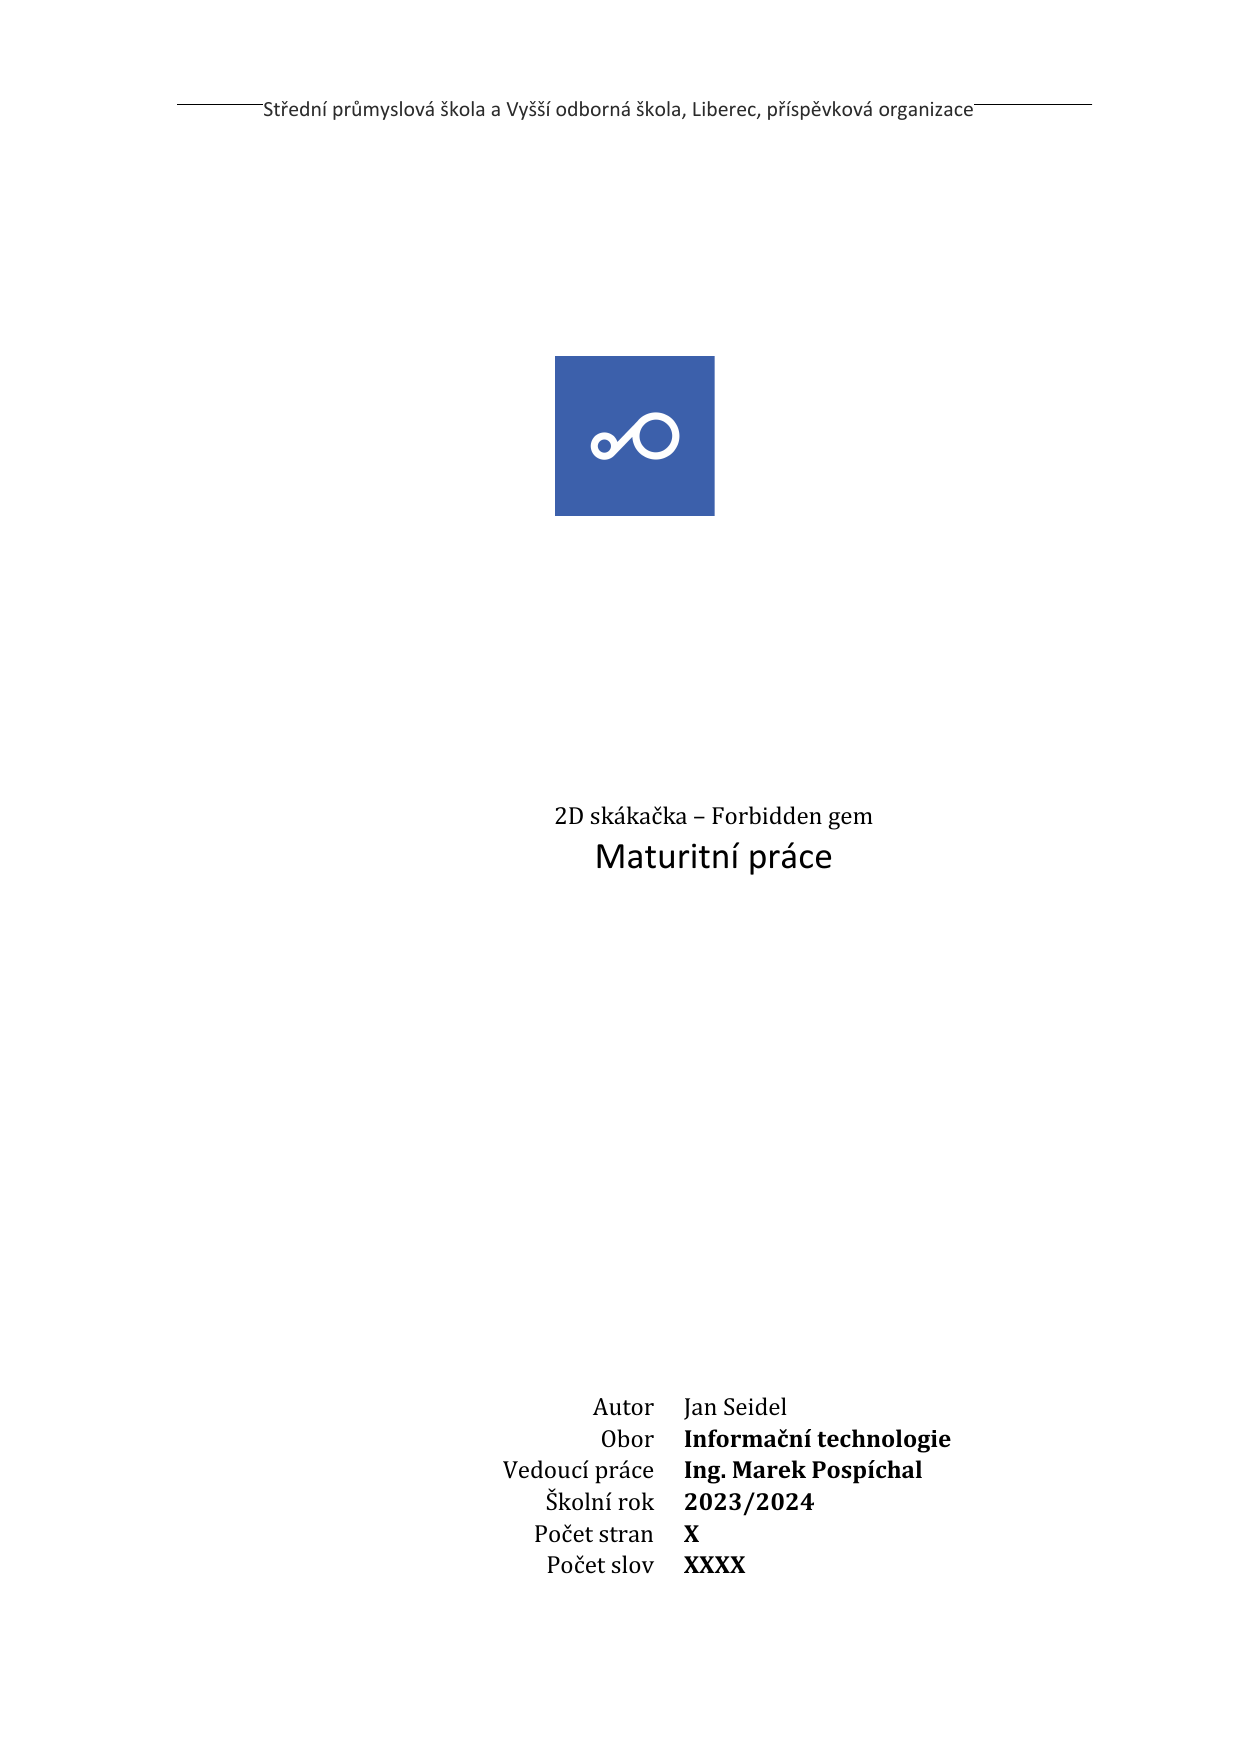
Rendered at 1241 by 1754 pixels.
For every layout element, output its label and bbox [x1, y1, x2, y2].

picture [555, 356, 715, 516]
